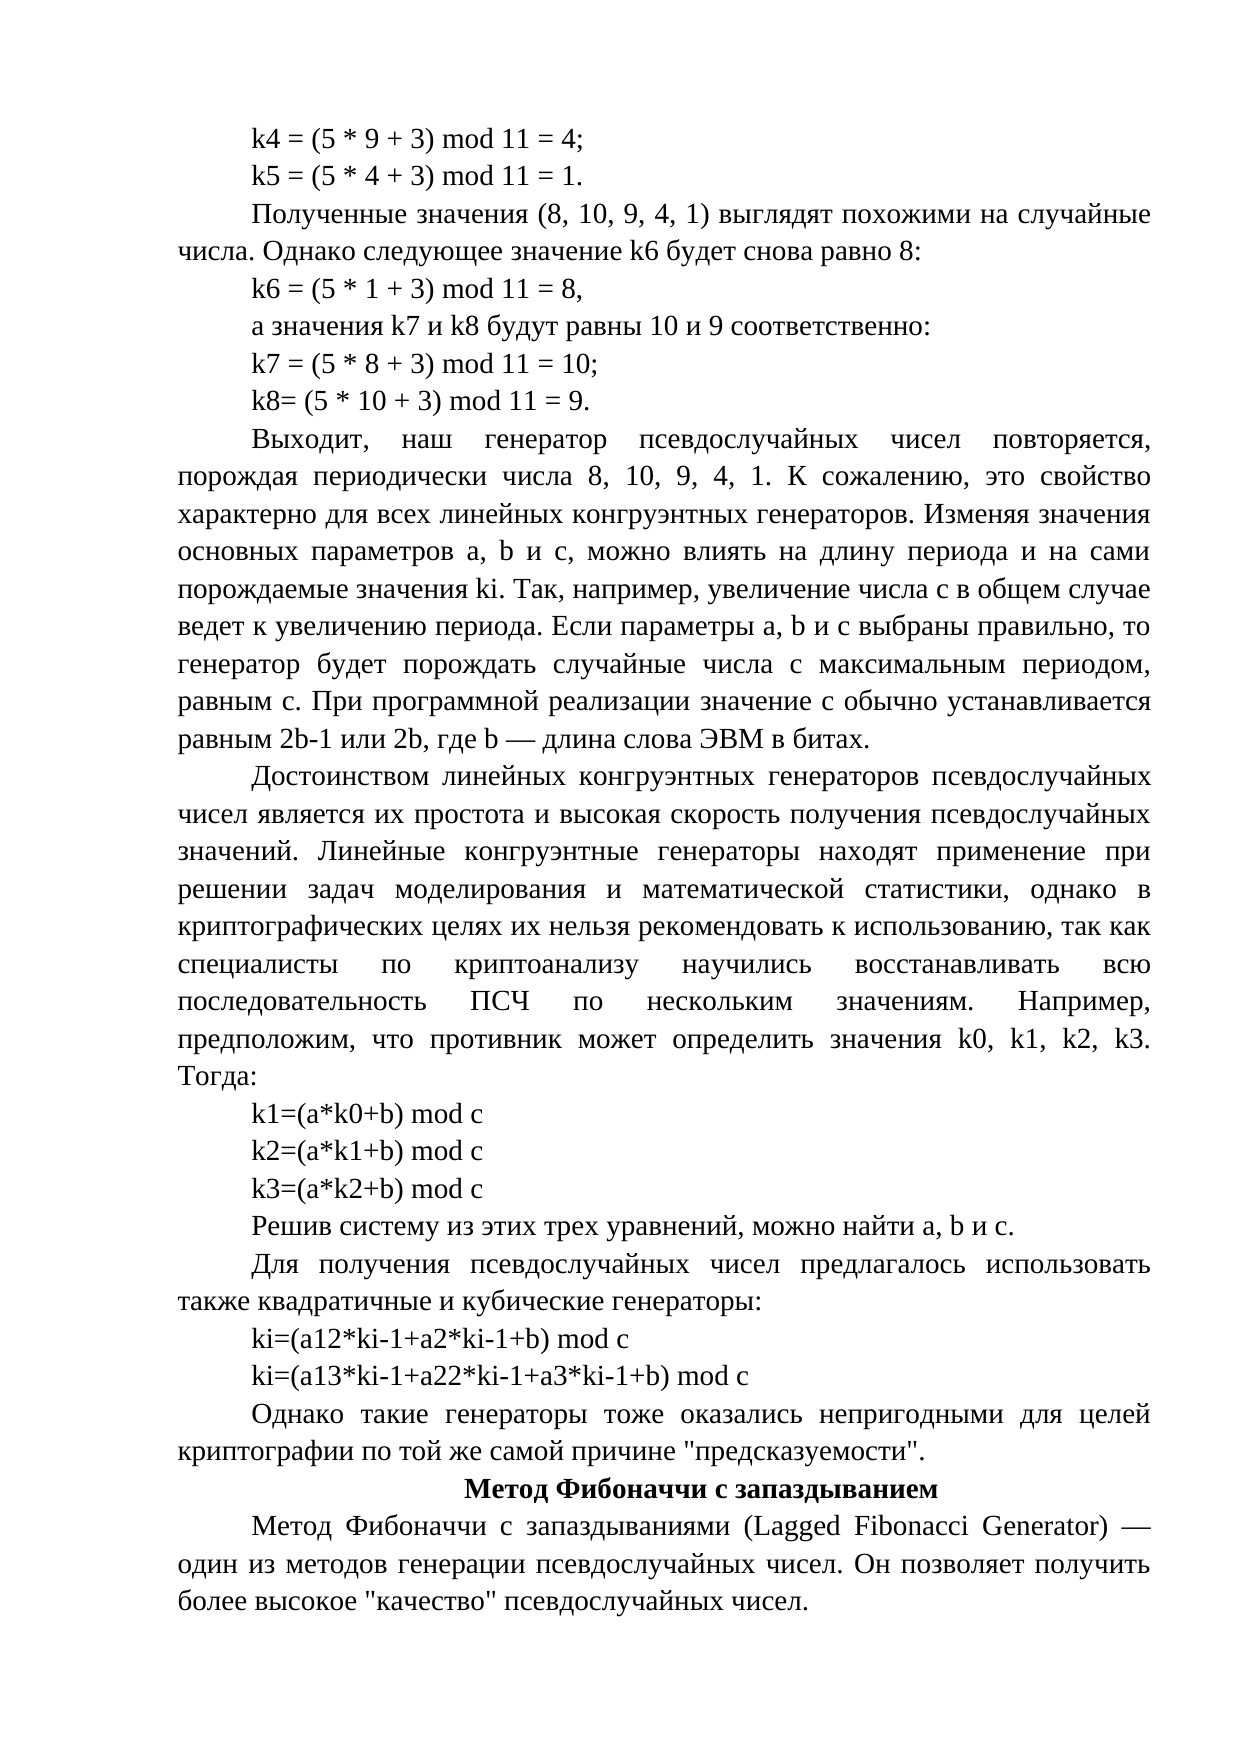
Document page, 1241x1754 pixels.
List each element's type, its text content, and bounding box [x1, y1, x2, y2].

text k3=(a*k2+b) mod c [177, 1168, 1152, 1206]
text Достоинством линейных конгруэнтных генераторов псевдослучайных чисел является их простота и высокая скорость получения псевдослучайных значений. Линейные конгруэнтные генераторы находят применение при решении задач моделирования и математической статистики, однако в криптографических целях их нельзя рекомендовать к использованию, так как специалисты по криптоанализу научились восстанавливать всю последовательность ПСЧ по нескольким значениям. Например, предположим, что противник может определить значения k0, k1, k2, k3. Тогда: [177, 756, 1152, 1093]
text ki=(a12*ki-1+a2*ki-1+b) mod c [177, 1318, 1152, 1356]
text ki=(a13*ki-1+a22*ki-1+a3*ki-1+b) mod c [177, 1356, 1152, 1393]
text Полученные значения (8, 10, 9, 4, 1) выглядят похожими на случайные числа. Однако следующее значение k6 будет снова равно 8: [177, 193, 1152, 268]
text k5 = (5 * 4 + 3) mod 11 = 1. [177, 156, 1152, 193]
text Для получения псевдослучайных чисел предлагалось использовать также квадратичные и кубические генераторы: [177, 1243, 1152, 1318]
text Решив систему из этих трех уравнений, можно найти a, b и c. [177, 1206, 1152, 1243]
text k4 = (5 * 9 + 3) mod 11 = 4; [177, 118, 1152, 156]
text k6 = (5 * 1 + 3) mod 11 = 8, [177, 268, 1152, 306]
text k1=(a*k0+b) mod c [177, 1093, 1152, 1131]
text а значения k7 и k8 будут равны 10 и 9 соответственно: [177, 306, 1152, 343]
text k2=(a*k1+b) mod c [177, 1131, 1152, 1168]
text Однако такие генераторы тоже оказались непригодными для целей криптографии по той же самой причине "предсказуемости". [177, 1393, 1152, 1468]
text k7 = (5 * 8 + 3) mod 11 = 10; [177, 343, 1152, 381]
text k8= (5 * 10 + 3) mod 11 = 9. [177, 381, 1152, 418]
text Метод Фибоначчи с запаздываниями (Lagged Fibonacci Generator) — один из методов генерации псевдослучайных чисел. Он позволяет получить более высокое "качество" псевдослучайных чисел. [177, 1506, 1152, 1618]
text Метод Фибоначчи с запаздыванием [177, 1468, 1152, 1506]
text Выходит, наш генератор псевдослучайных чисел повторяется, порождая периодически числа 8, 10, 9, 4, 1. К сожалению, это свойство характерно для всех линейных конгруэнтных генераторов. Изменяя значения основных параметров a, b и c, можно влиять на длину периода и на сами порождаемые значения ki. Так, например, увеличение числа с в общем случае ведет к увеличению периода. Если параметры a, b и c выбраны правильно, то генератор будет порождать случайные числа с максимальным периодом, равным c. При программной реализации значение с обычно устанавливается равным 2b-1 или 2b, где b — длина слова ЭВМ в битах. [177, 418, 1152, 756]
